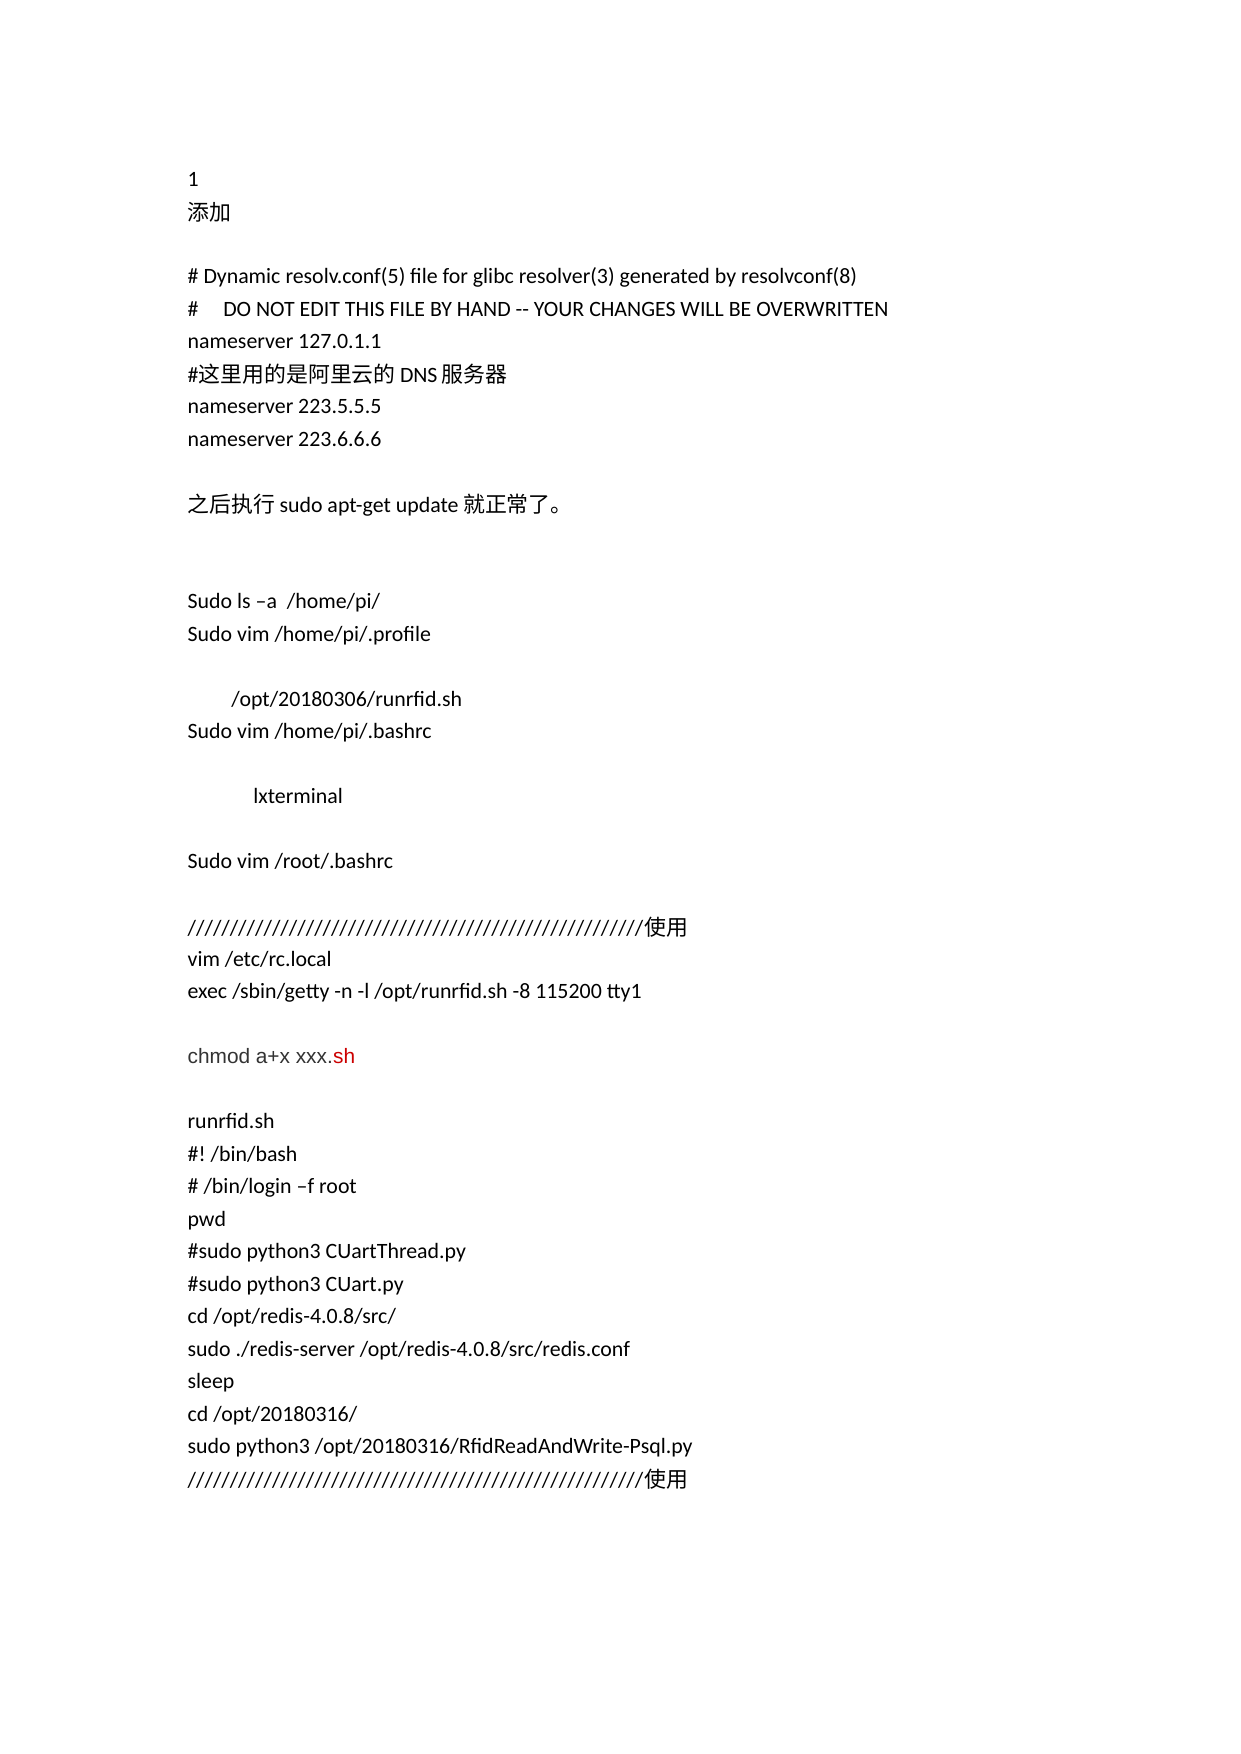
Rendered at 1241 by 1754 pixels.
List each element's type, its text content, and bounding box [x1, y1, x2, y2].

text cd /opt/20180316/ [187, 1397, 1053, 1429]
text nameserver 127.0.1.1 [187, 324, 1053, 357]
text pwd [187, 1202, 1053, 1234]
text nameserver 223.5.5.5 [187, 389, 1053, 422]
text /opt/20180306/runrfid.sh [187, 682, 1053, 714]
text #sudo python3 CUart.py [187, 1267, 1053, 1299]
text #! /bin/bash [187, 1137, 1053, 1169]
text lxterminal [187, 779, 1053, 812]
text 1 [187, 162, 1053, 194]
text # DO NOT EDIT THIS FILE BY HAND -- YOUR CHANGES WILL BE OVERWRITTEN [187, 292, 1053, 324]
text 添加 [187, 194, 1053, 227]
text 之后执行sudo apt-get update就正常了。 [187, 487, 1053, 519]
text nameserver 223.6.6.6 [187, 422, 1053, 454]
text //////////////////////////////////////////////////////使用 [187, 1462, 1053, 1494]
text sudo python3 /opt/20180316/RfidReadAndWrite-Psql.py [187, 1429, 1053, 1462]
text Sudo vim /home/pi/.bashrc [187, 714, 1053, 747]
text #这里用的是阿里云的DNS服务器 [187, 357, 1053, 389]
text # /bin/login –f root [187, 1169, 1053, 1202]
text Sudo vim /home/pi/.profile [187, 617, 1053, 649]
text vim /etc/rc.local [187, 942, 1053, 974]
text runrfid.sh [187, 1104, 1053, 1137]
text sleep [187, 1364, 1053, 1397]
text sudo ./redis-server /opt/redis-4.0.8/src/redis.conf [187, 1332, 1053, 1364]
text //////////////////////////////////////////////////////使用 [187, 909, 1053, 942]
text exec /sbin/getty -n -l /opt/runrfid.sh -8 115200 tty1 [187, 974, 1053, 1007]
text #sudo python3 CUartThread.py [187, 1234, 1053, 1267]
text # Dynamic resolv.conf(5) file for glibc resolver(3) generated by resolvconf(8) [187, 259, 1053, 292]
text chmod a+x xxx.sh [187, 1039, 1053, 1072]
text cd /opt/redis-4.0.8/src/ [187, 1299, 1053, 1332]
text Sudo vim /root/.bashrc [187, 844, 1053, 877]
text Sudo ls –a /home/pi/ [187, 584, 1053, 617]
